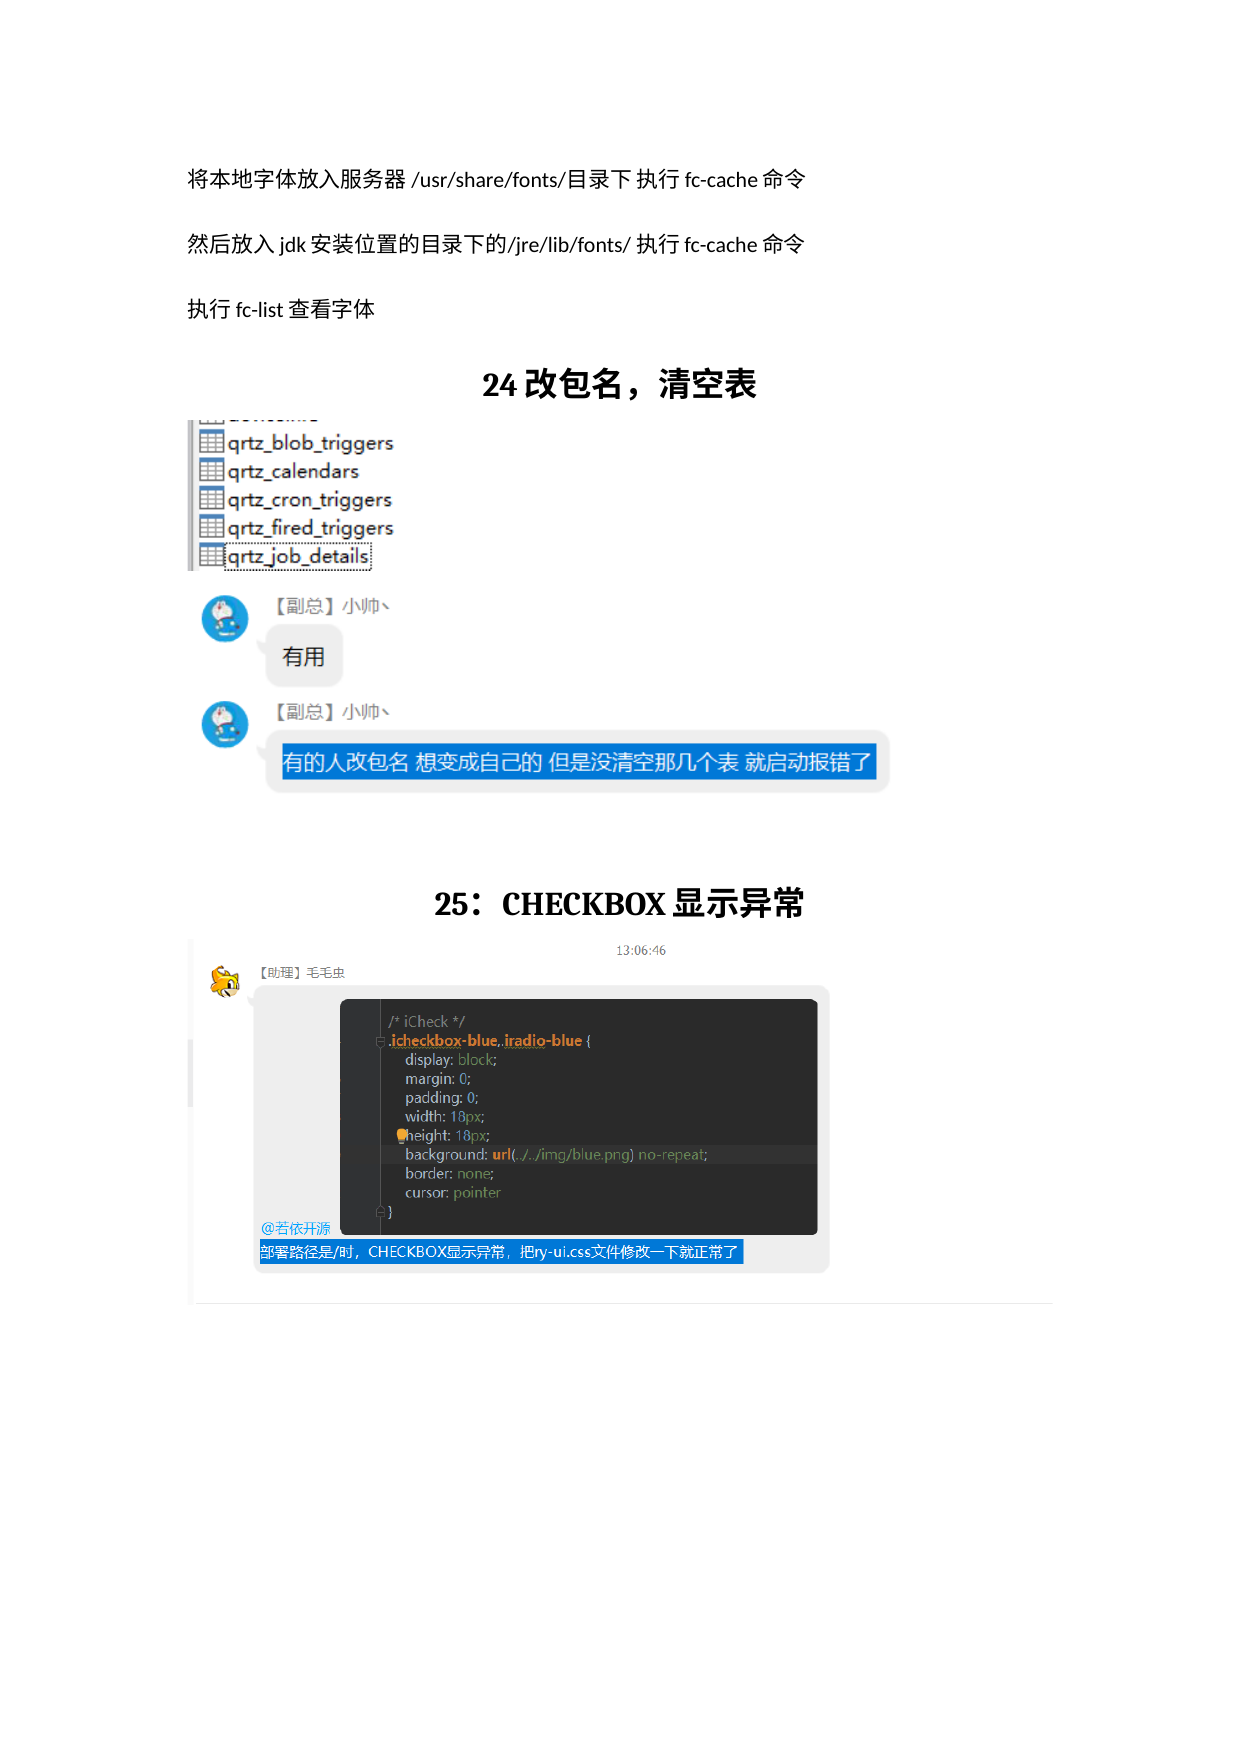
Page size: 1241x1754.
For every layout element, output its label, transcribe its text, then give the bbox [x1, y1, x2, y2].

title 25：CHECKBOX显示异常 [187, 868, 1053, 933]
title 24改包名，清空表 [187, 349, 1053, 414]
picture [187, 583, 1053, 807]
text 然后放入jdk安装位置的目录下的/jre/lib/fonts/ 执行fc-cache命令 [187, 227, 1053, 259]
picture [187, 420, 459, 571]
text 执行fc-list查看字体 [187, 292, 1053, 324]
text 将本地字体放入服务器 /usr/share/fonts/目录下 执行fc-cache命令 [187, 162, 1053, 194]
picture [187, 939, 1053, 1305]
